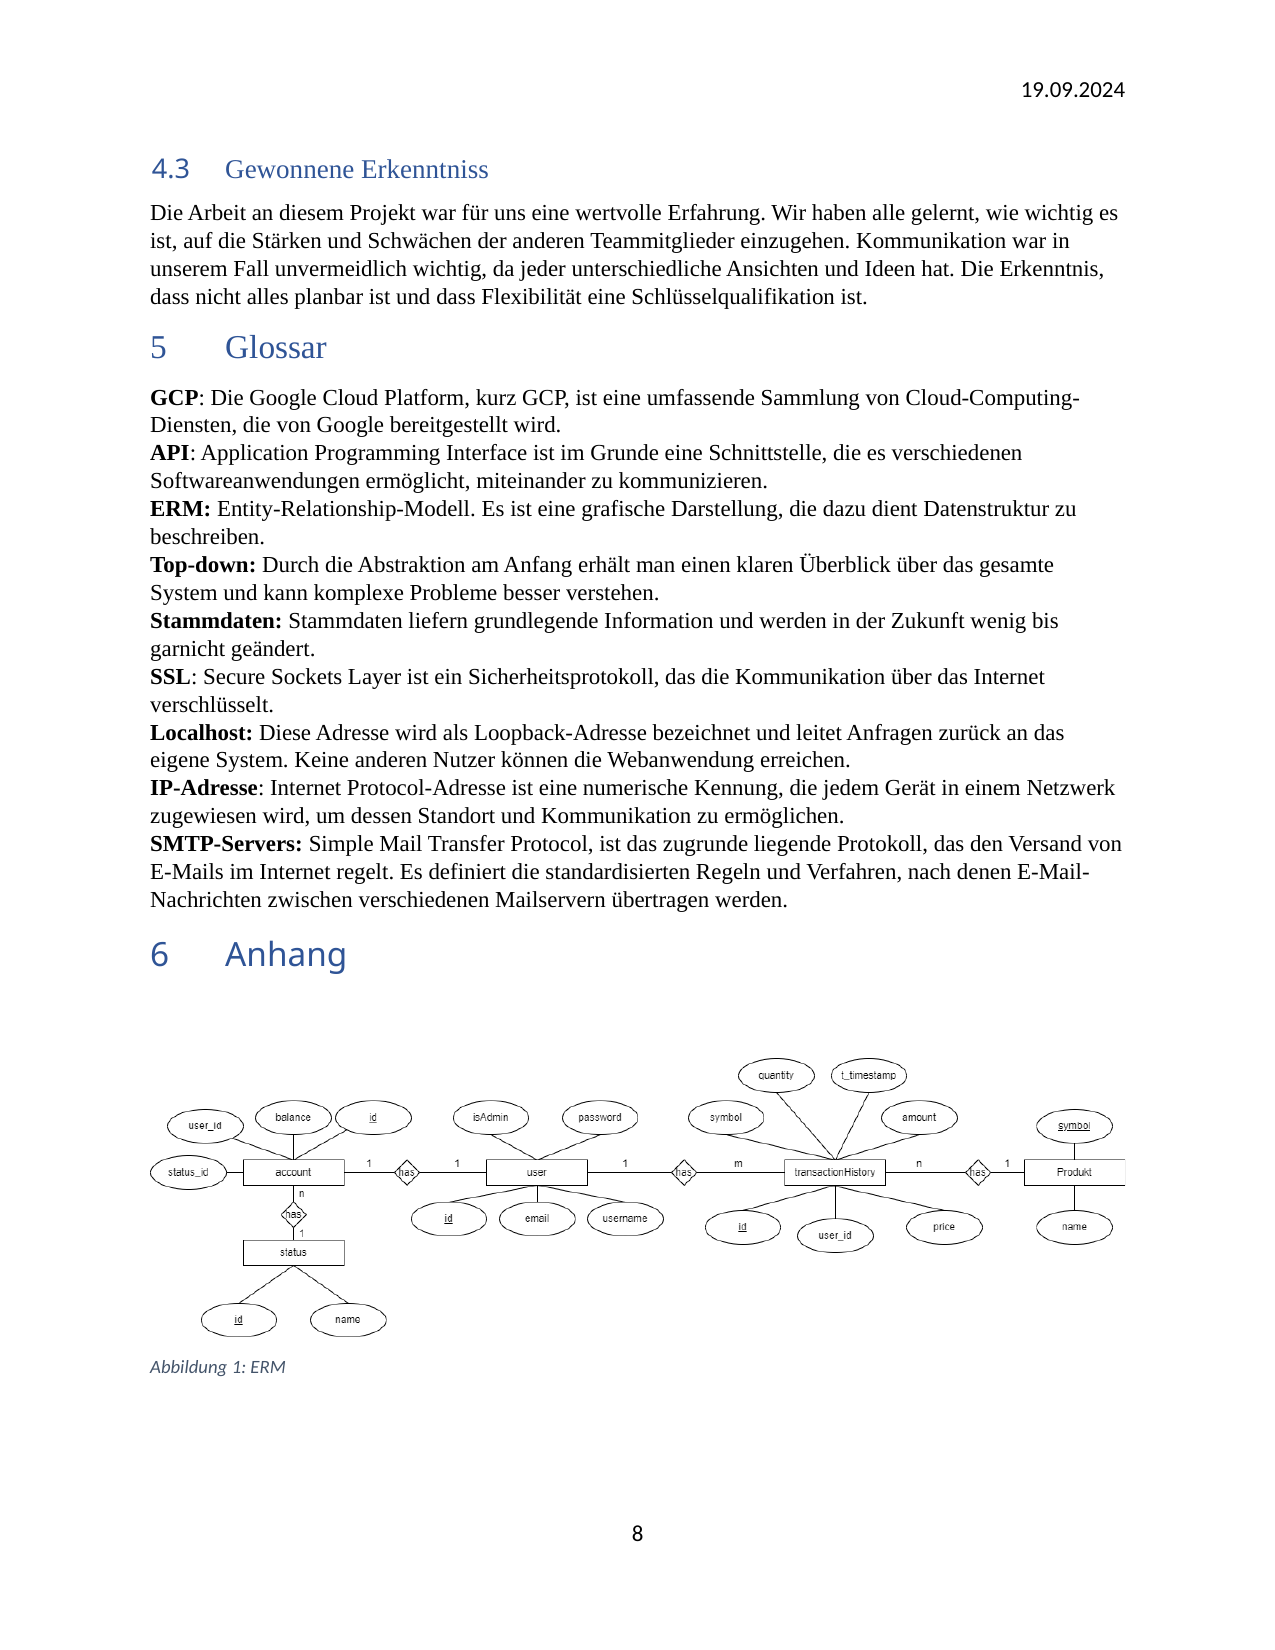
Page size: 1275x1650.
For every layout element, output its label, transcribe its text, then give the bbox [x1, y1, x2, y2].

list Localhost: Diese Adresse wird als Loopback-Adresse bezeichnet und leitet Anfragen zurück an das eigene System. Keine anderen Nutzer können die Webanwendung erreichen. [150, 719, 1125, 773]
list SSL: Secure Sockets Layer ist ein Sicherheitsprotokoll, das die Kommunikation über das Internet verschlüsselt. [150, 663, 1125, 717]
picture [150, 1058, 1125, 1337]
text Abbildung 1: ERM [150, 1355, 1125, 1378]
list Anhang [150, 931, 1125, 976]
subtitle 5 Glossar [150, 327, 1125, 366]
list Stammdaten: Stammdaten liefern grundlegende Information und werden in der Zukunft wenig bis garnicht geändert. [150, 607, 1125, 661]
list IP-Adresse: Internet Protocol-Adresse ist eine numerische Kennung, die jedem Gerät in einem Netzwerk zugewiesen wird, um dessen Standort und Kommunikation zu ermöglichen. [150, 774, 1125, 829]
list Top-down: Durch die Abstraktion am Anfang erhält man einen klaren Überblick über das gesamte System und kann komplexe Probleme besser verstehen. [150, 551, 1125, 605]
list SMTP-Servers: Simple Mail Transfer Protocol, ist das zugrunde liegende Protokoll, das den Versand von E-Mails im Internet regelt. Es definiert die standardisierten Regeln und Verfahren, nach denen E-Mail-Nachrichten zwischen verschiedenen Mailservern übertragen werden. [150, 830, 1125, 912]
list ERM: Entity-Relationship-Modell. Es ist eine grafische Darstellung, die dazu dient Datenstruktur zu beschreiben. [150, 495, 1125, 549]
list API: Application Programming Interface ist im Grunde eine Schnittstelle, die es verschiedenen Softwareanwendungen ermöglicht, miteinander zu kommunizieren. [150, 439, 1125, 494]
subtitle Gewonnene Erkenntniss [152, 150, 1125, 187]
list GCP: Die Google Cloud Platform, kurz GCP, ist eine umfassende Sammlung von Cloud-Computing-Diensten, die von Google bereitgestellt wird. [150, 384, 1125, 438]
text Die Arbeit an diesem Projekt war für uns eine wertvolle Erfahrung. Wir haben alle gelernt, wie wichtig es ist, auf die Stärken und Schwächen der anderen Teammitglieder einzugehen. Kommunikation war in unserem Fall unvermeidlich wichtig, da jeder unterschiedliche Ansichten und Ideen hat. Die Erkenntnis, dass nicht alles planbar ist und dass Flexibilität eine Schlüsselqualifikation ist. [150, 199, 1125, 309]
